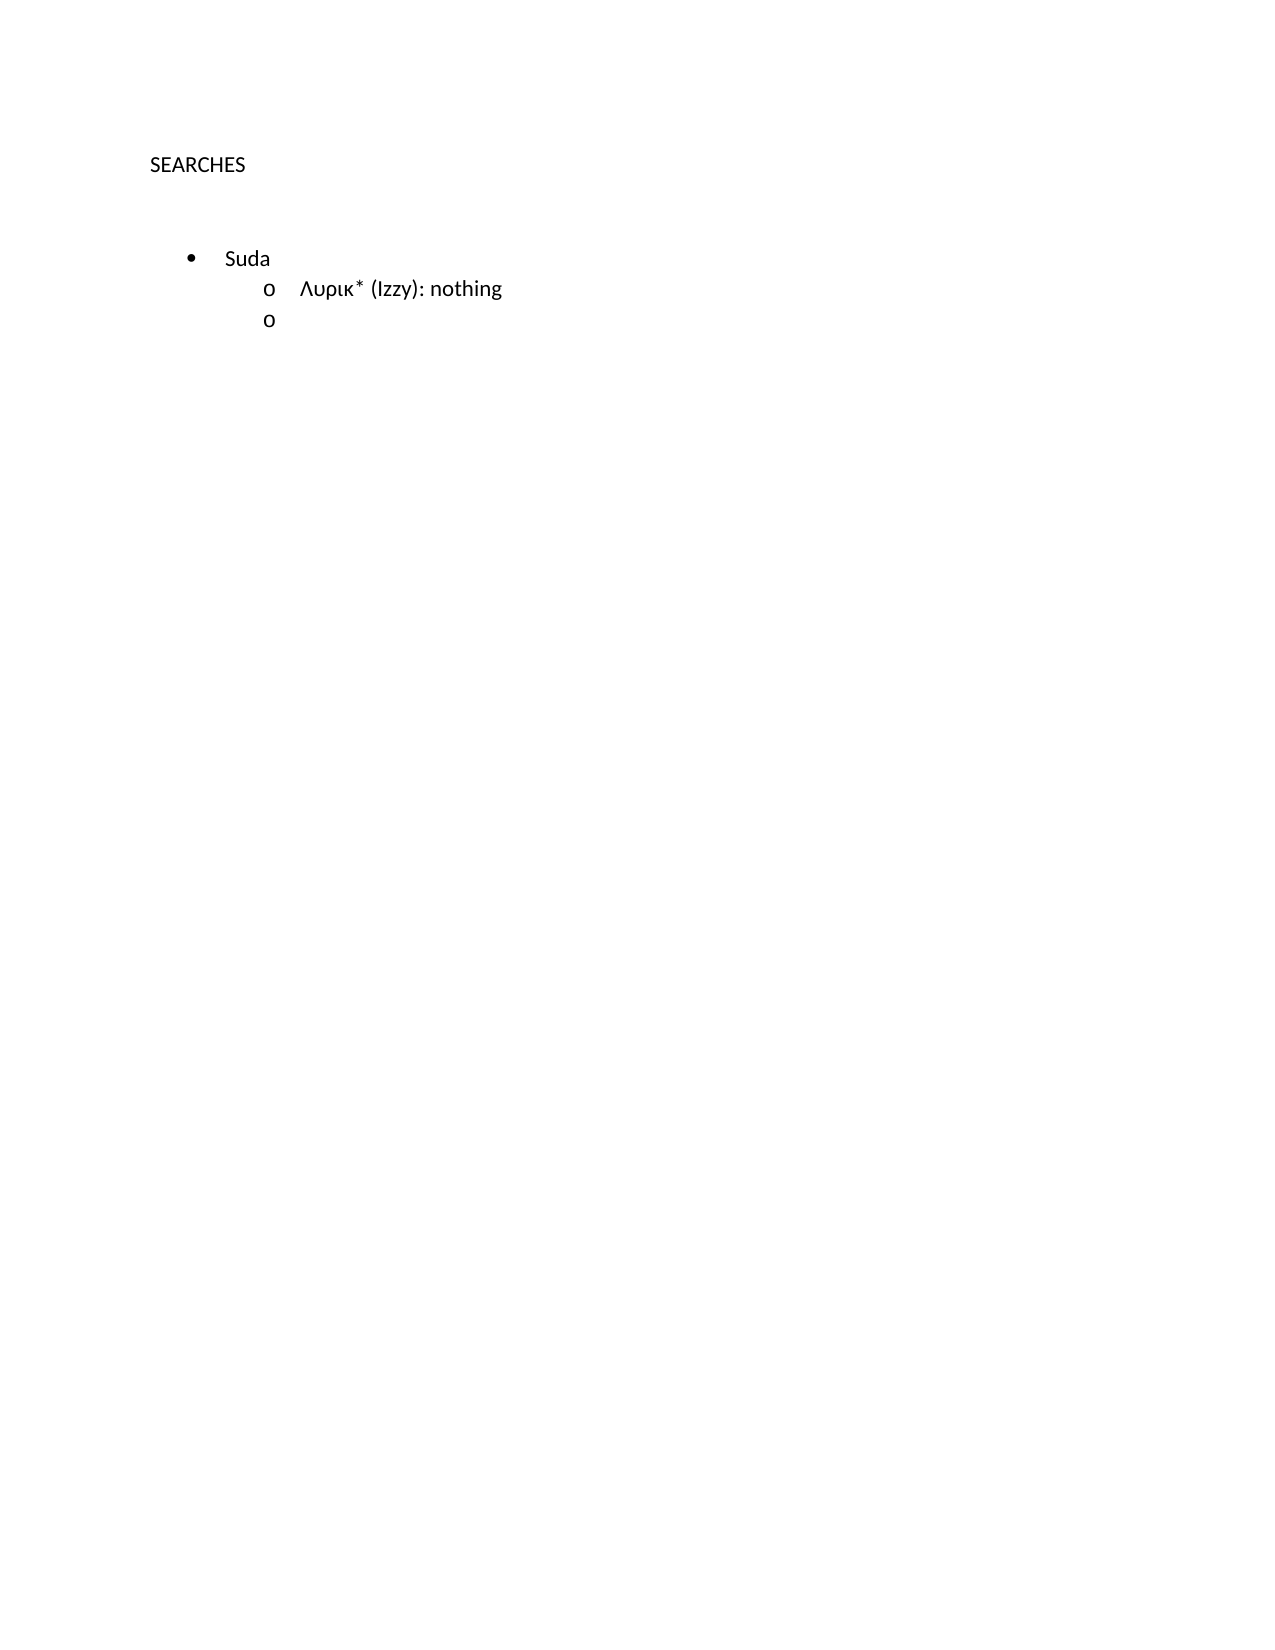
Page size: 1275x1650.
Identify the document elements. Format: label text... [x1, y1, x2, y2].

text SEARCHES [150, 150, 1125, 178]
list Λυρικ* (Izzy): nothing [262, 274, 1125, 303]
list Suda [187, 244, 1125, 272]
